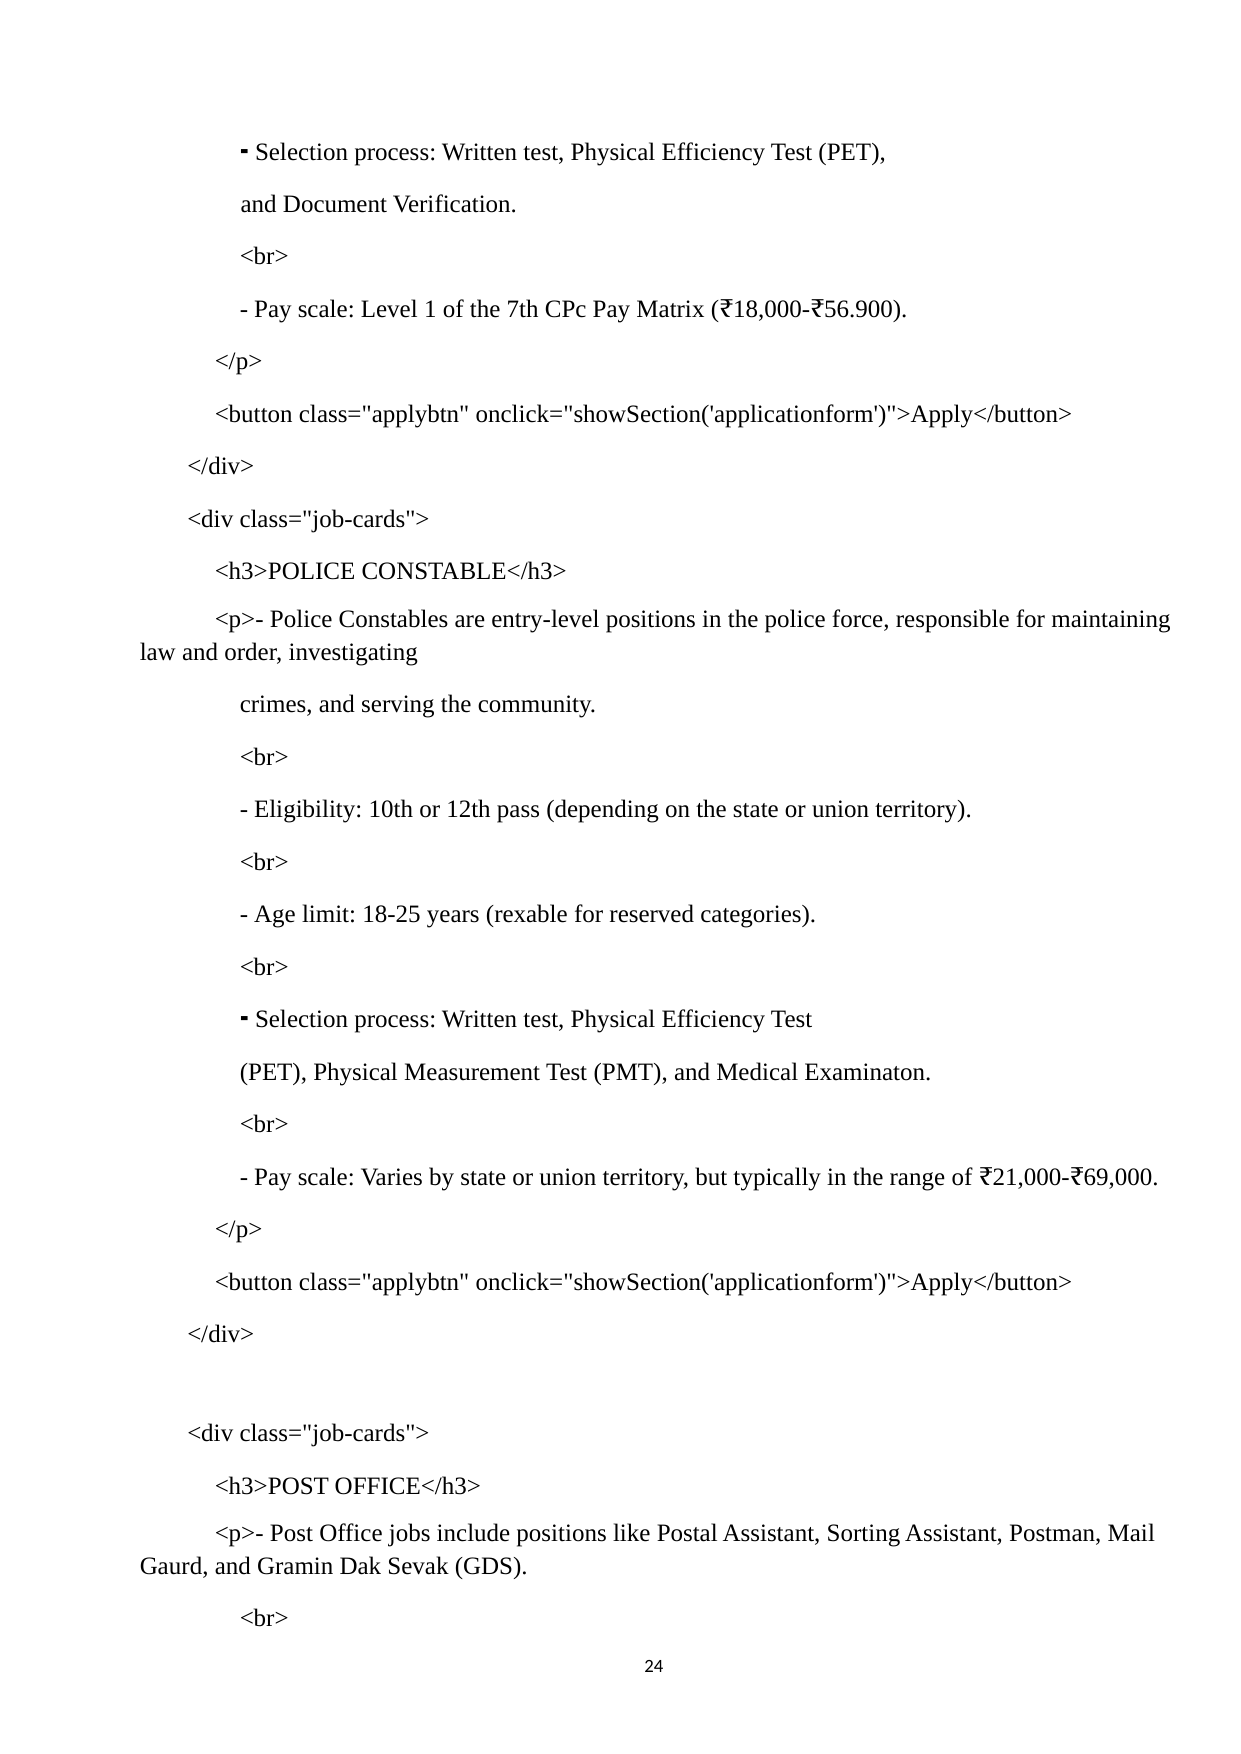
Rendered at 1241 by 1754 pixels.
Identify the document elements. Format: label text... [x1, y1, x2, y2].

text <br> [239, 742, 1172, 770]
text ⁃ Selection process: Written test, Physical Efficiency Test (PET), and Document Verification. [239, 137, 927, 218]
text <h3>POLICE CONSTABLE</h3> [214, 556, 1172, 585]
text <br> [239, 847, 1172, 875]
list Eligibility: 10th or 12th pass (depending on the state or union territory). [239, 794, 1172, 823]
text <br> [239, 241, 1172, 270]
list Pay scale: Level 1 of the 7th CPc Pay Matrix (₹18,000-₹56.900). [239, 294, 1172, 323]
text </p> [214, 346, 1172, 375]
text <button class="applybtn" onclick="showSection('applicationform')">Apply</button> [214, 399, 1172, 428]
text <br> [239, 1603, 1172, 1632]
text </p> [214, 1214, 1172, 1243]
text <div class="job-cards"> [187, 1418, 1172, 1447]
text </div> [187, 1319, 1172, 1348]
list Age limit: 18-25 years (rexable for reserved categories). [239, 899, 1172, 928]
text (PET), Physical Measurement Test (PMT), and Medical Examinaton. [239, 1057, 1172, 1085]
text </div> [187, 451, 1172, 480]
text <p>- Post Office jobs include positions like Postal Assistant, Sorting Assistant, Postman, Mail Gaurd, and Gramin Dak Sevak (GDS). [139, 1518, 1172, 1580]
list Pay scale: Varies by state or union territory, but typically in the range of ₹21,000-₹69,000. [239, 1162, 1172, 1190]
text <br> [239, 952, 1172, 980]
text ⁃ Selection process: Written test, Physical Efficiency Test [239, 1004, 1172, 1033]
text <p>- Police Constables are entry-level positions in the police force, responsible for maintaining law and order, investigating [139, 604, 1172, 665]
text <h3>POST OFFICE</h3> [214, 1471, 1172, 1499]
text <br> [239, 1109, 1172, 1138]
text <div class="job-cards"> [187, 504, 1172, 533]
text crimes, and serving the community. [239, 689, 1172, 718]
text <button class="applybtn" onclick="showSection('applicationform')">Apply</button> [214, 1267, 1172, 1295]
